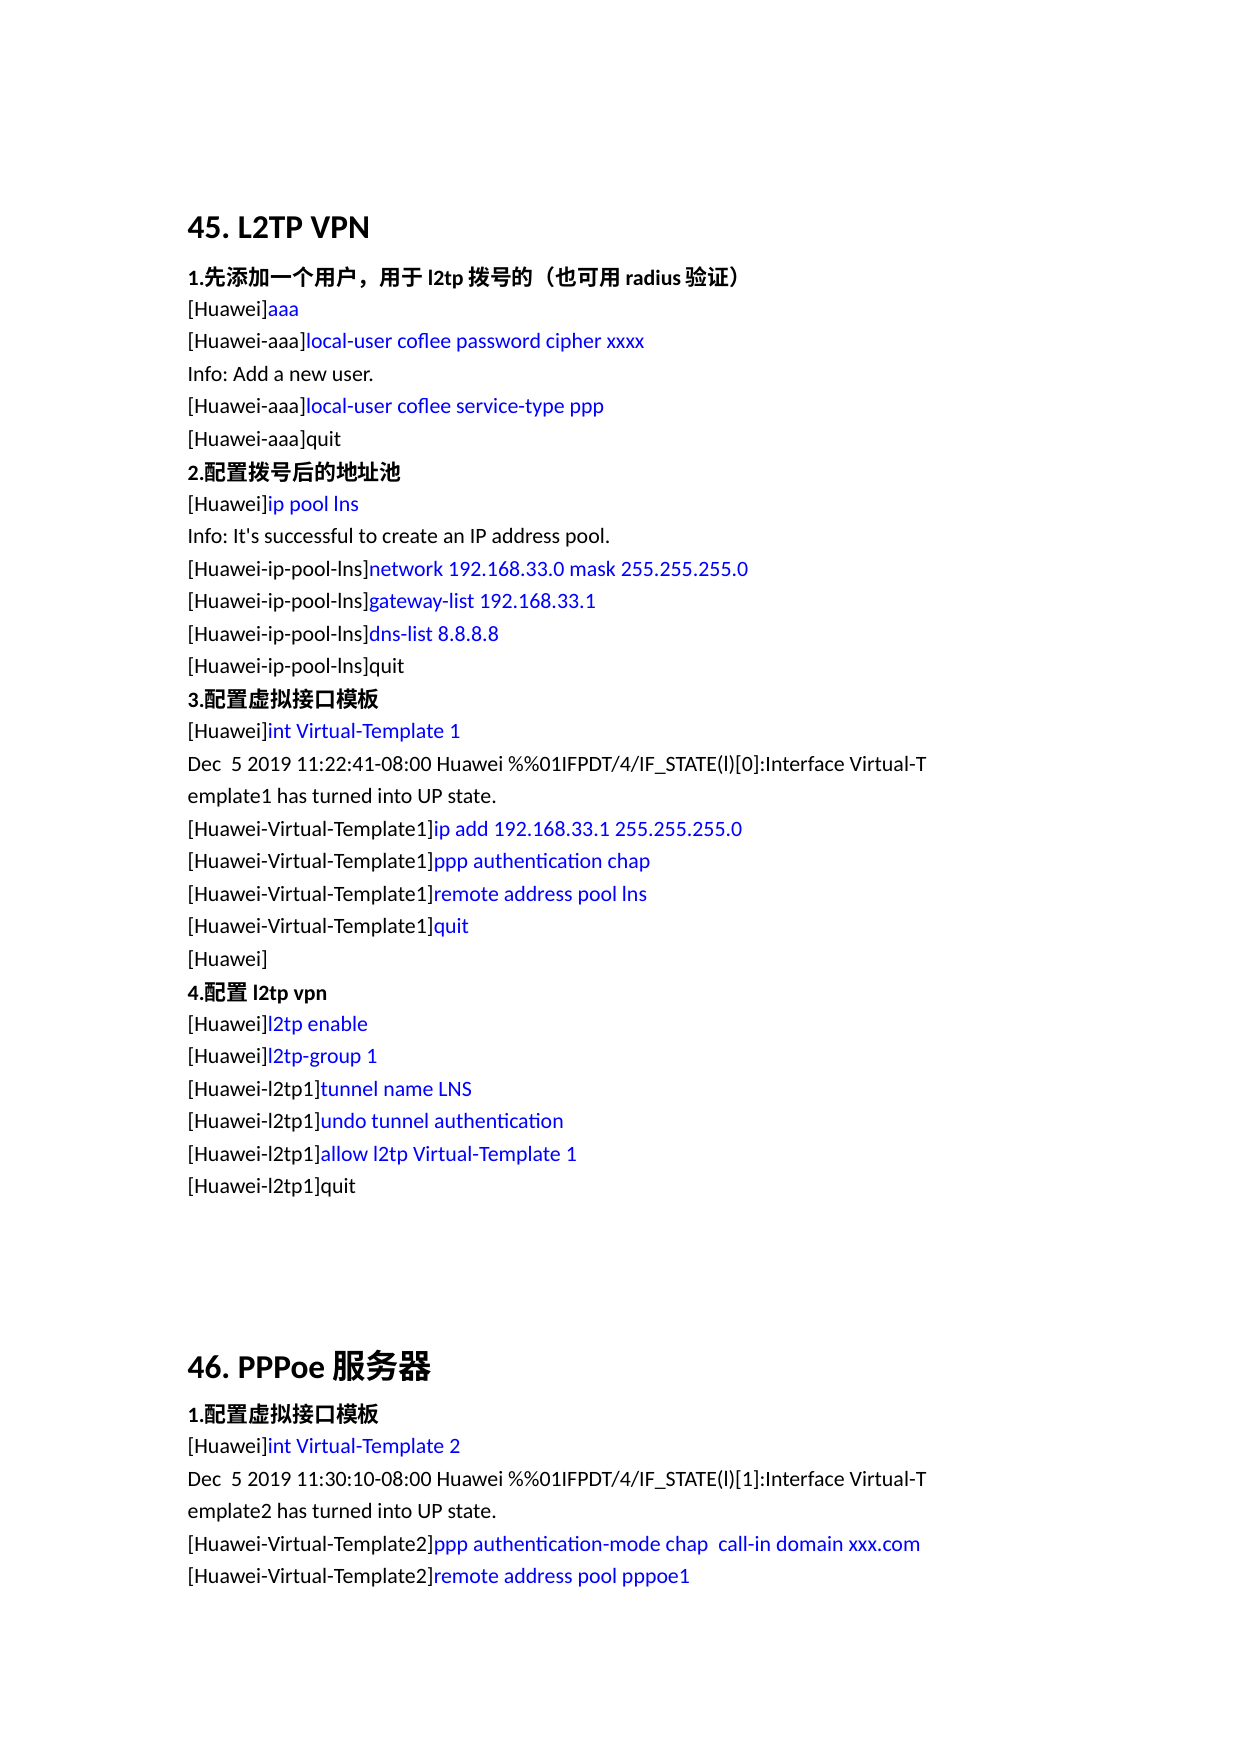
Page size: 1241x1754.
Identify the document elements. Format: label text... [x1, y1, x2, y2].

text [Huawei]l2tp enable [187, 1007, 1053, 1039]
text [Huawei-Virtual-Template1]quit [187, 909, 1053, 942]
text [Huawei-Virtual-Template1]ppp authentication chap [187, 844, 1053, 877]
text [Huawei-ip-pool-lns]quit [187, 649, 1053, 682]
text [Huawei-Virtual-Template2]remote address pool pppoe1 [187, 1559, 1053, 1592]
text 46. PPPoe服务器 [187, 1332, 1053, 1397]
text Dec 5 2019 11:22:41-08:00 Huawei %%01IFPDT/4/IF_STATE(l)[0]:Interface Virtual-T [187, 747, 1053, 779]
text 1.配置虚拟接口模板 [187, 1397, 1053, 1429]
text [Huawei-Virtual-Template1]ip add 192.168.33.1 255.255.255.0 [187, 812, 1053, 844]
text [Huawei]int Virtual-Template 2 [187, 1429, 1053, 1462]
text [Huawei-ip-pool-lns]network 192.168.33.0 mask 255.255.255.0 [187, 552, 1053, 584]
text [Huawei-aaa]local-user coflee service-type ppp [187, 389, 1053, 422]
text [Huawei]ip pool lns [187, 487, 1053, 519]
text 45. L2TP VPN [187, 194, 1053, 259]
text [Huawei]int Virtual-Template 1 [187, 714, 1053, 747]
text [Huawei]aaa [187, 292, 1053, 324]
text [Huawei-aaa]quit [187, 422, 1053, 454]
text emplate1 has turned into UP state. [187, 779, 1053, 812]
text [Huawei-Virtual-Template1]remote address pool lns [187, 877, 1053, 909]
text [Huawei-l2tp1]quit [187, 1169, 1053, 1202]
text Info: Add a new user. [187, 357, 1053, 389]
text [Huawei-aaa]local-user coflee password cipher xxxx [187, 324, 1053, 357]
text 2.配置拨号后的地址池 [187, 454, 1053, 487]
text [Huawei-ip-pool-lns]gateway-list 192.168.33.1 [187, 584, 1053, 617]
text 4.配置l2tp vpn [187, 974, 1053, 1007]
text Dec 5 2019 11:30:10-08:00 Huawei %%01IFPDT/4/IF_STATE(l)[1]:Interface Virtual-T [187, 1462, 1053, 1494]
text [Huawei]l2tp-group 1 [187, 1039, 1053, 1072]
text [Huawei-l2tp1]tunnel name LNS [187, 1072, 1053, 1104]
text [Huawei-l2tp1]allow l2tp Virtual-Template 1 [187, 1137, 1053, 1169]
text Info: It's successful to create an IP address pool. [187, 519, 1053, 552]
text emplate2 has turned into UP state. [187, 1494, 1053, 1527]
text [Huawei-ip-pool-lns]dns-list 8.8.8.8 [187, 617, 1053, 649]
text 1.先添加一个用户，用于l2tp拨号的（也可用radius验证） [187, 259, 1053, 292]
text [Huawei-l2tp1]undo tunnel authentication [187, 1104, 1053, 1137]
text [Huawei] [187, 942, 1053, 974]
text [Huawei-Virtual-Template2]ppp authentication-mode chap call-in domain xxx.com [187, 1527, 1053, 1559]
text 3.配置虚拟接口模板 [187, 682, 1053, 714]
